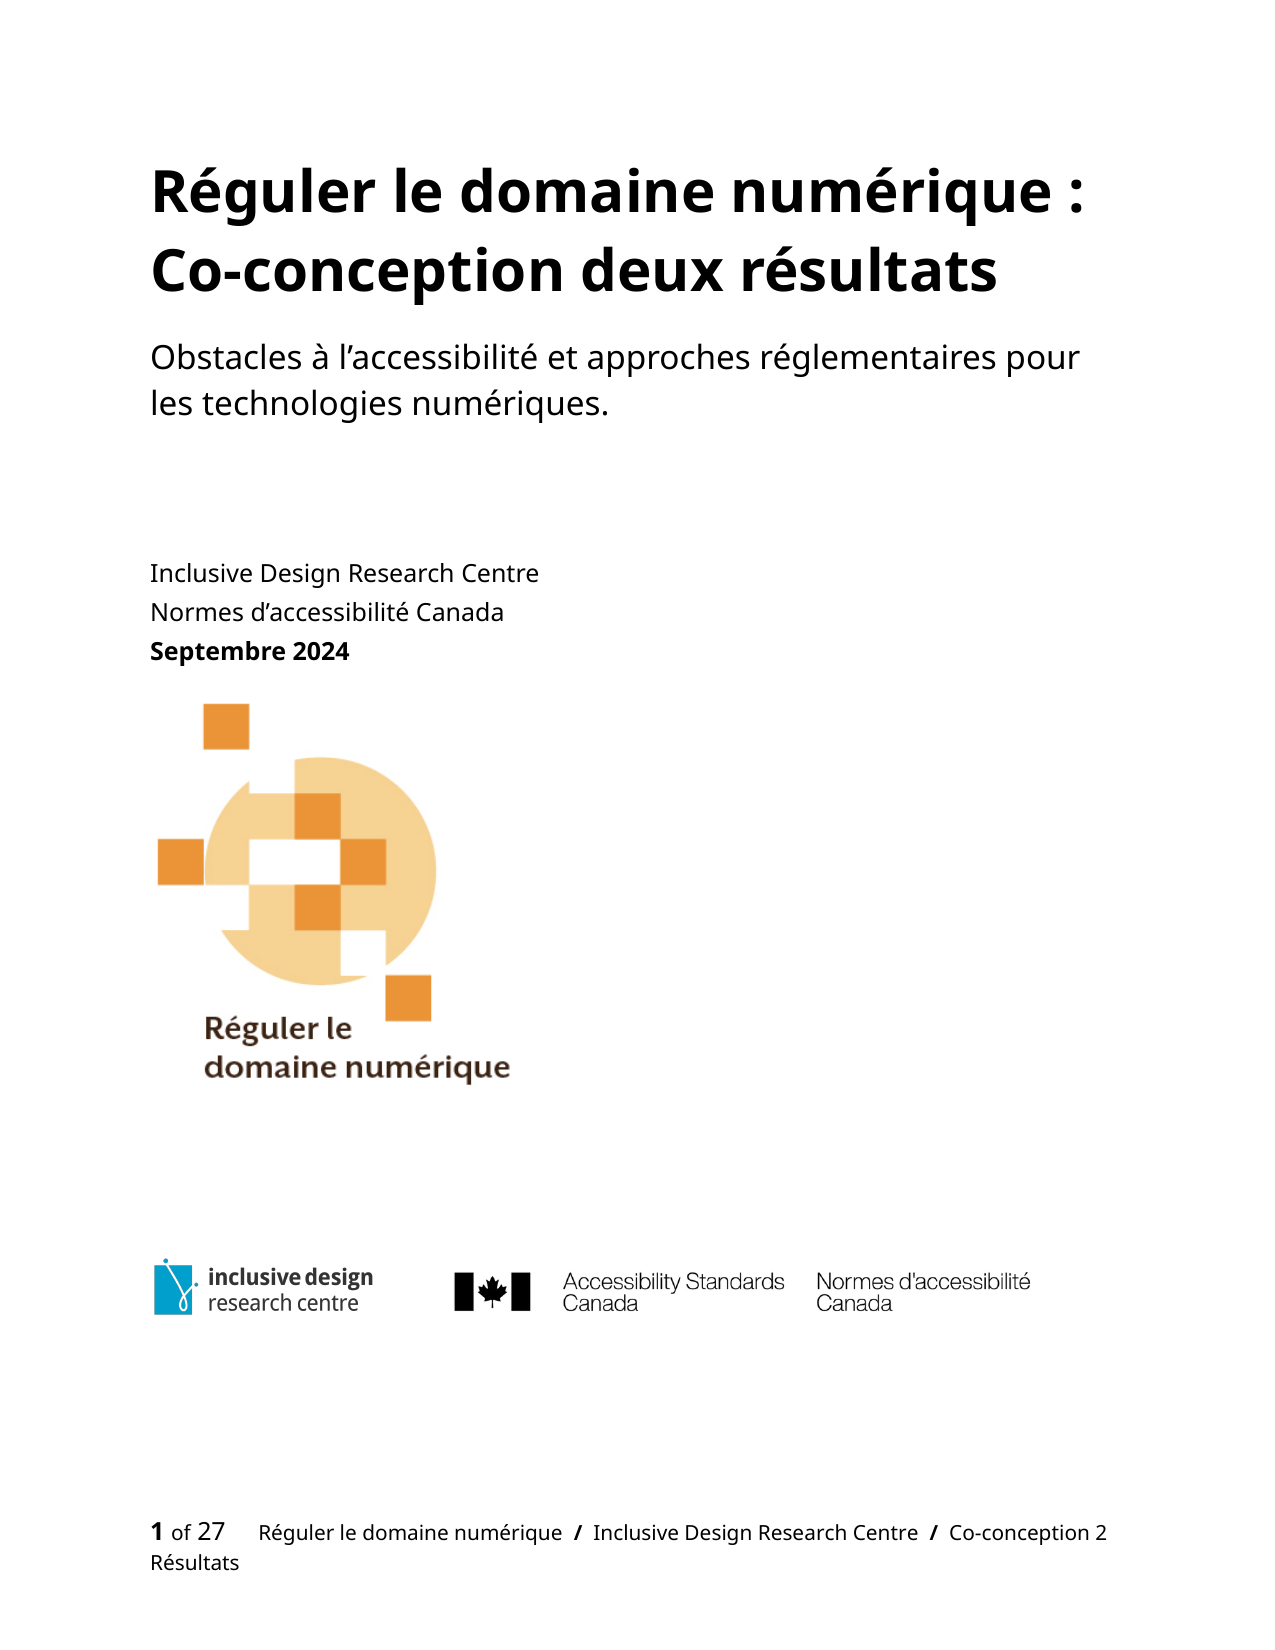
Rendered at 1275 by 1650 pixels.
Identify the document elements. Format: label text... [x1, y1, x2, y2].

subtitle Obstacles à l’accessibilité et approches réglementaires pour les technologies numériques. [150, 334, 1125, 425]
picture [157, 703, 511, 1086]
title Réguler le domaine numérique : Co-conception deux résultats [150, 150, 1125, 309]
picture [151, 1250, 379, 1322]
picture [443, 1261, 1087, 1322]
text Septembre 2024 [150, 634, 1125, 668]
text Normes d’accessibilité Canada [150, 595, 1125, 629]
text Inclusive Design Research Centre [150, 556, 1125, 590]
